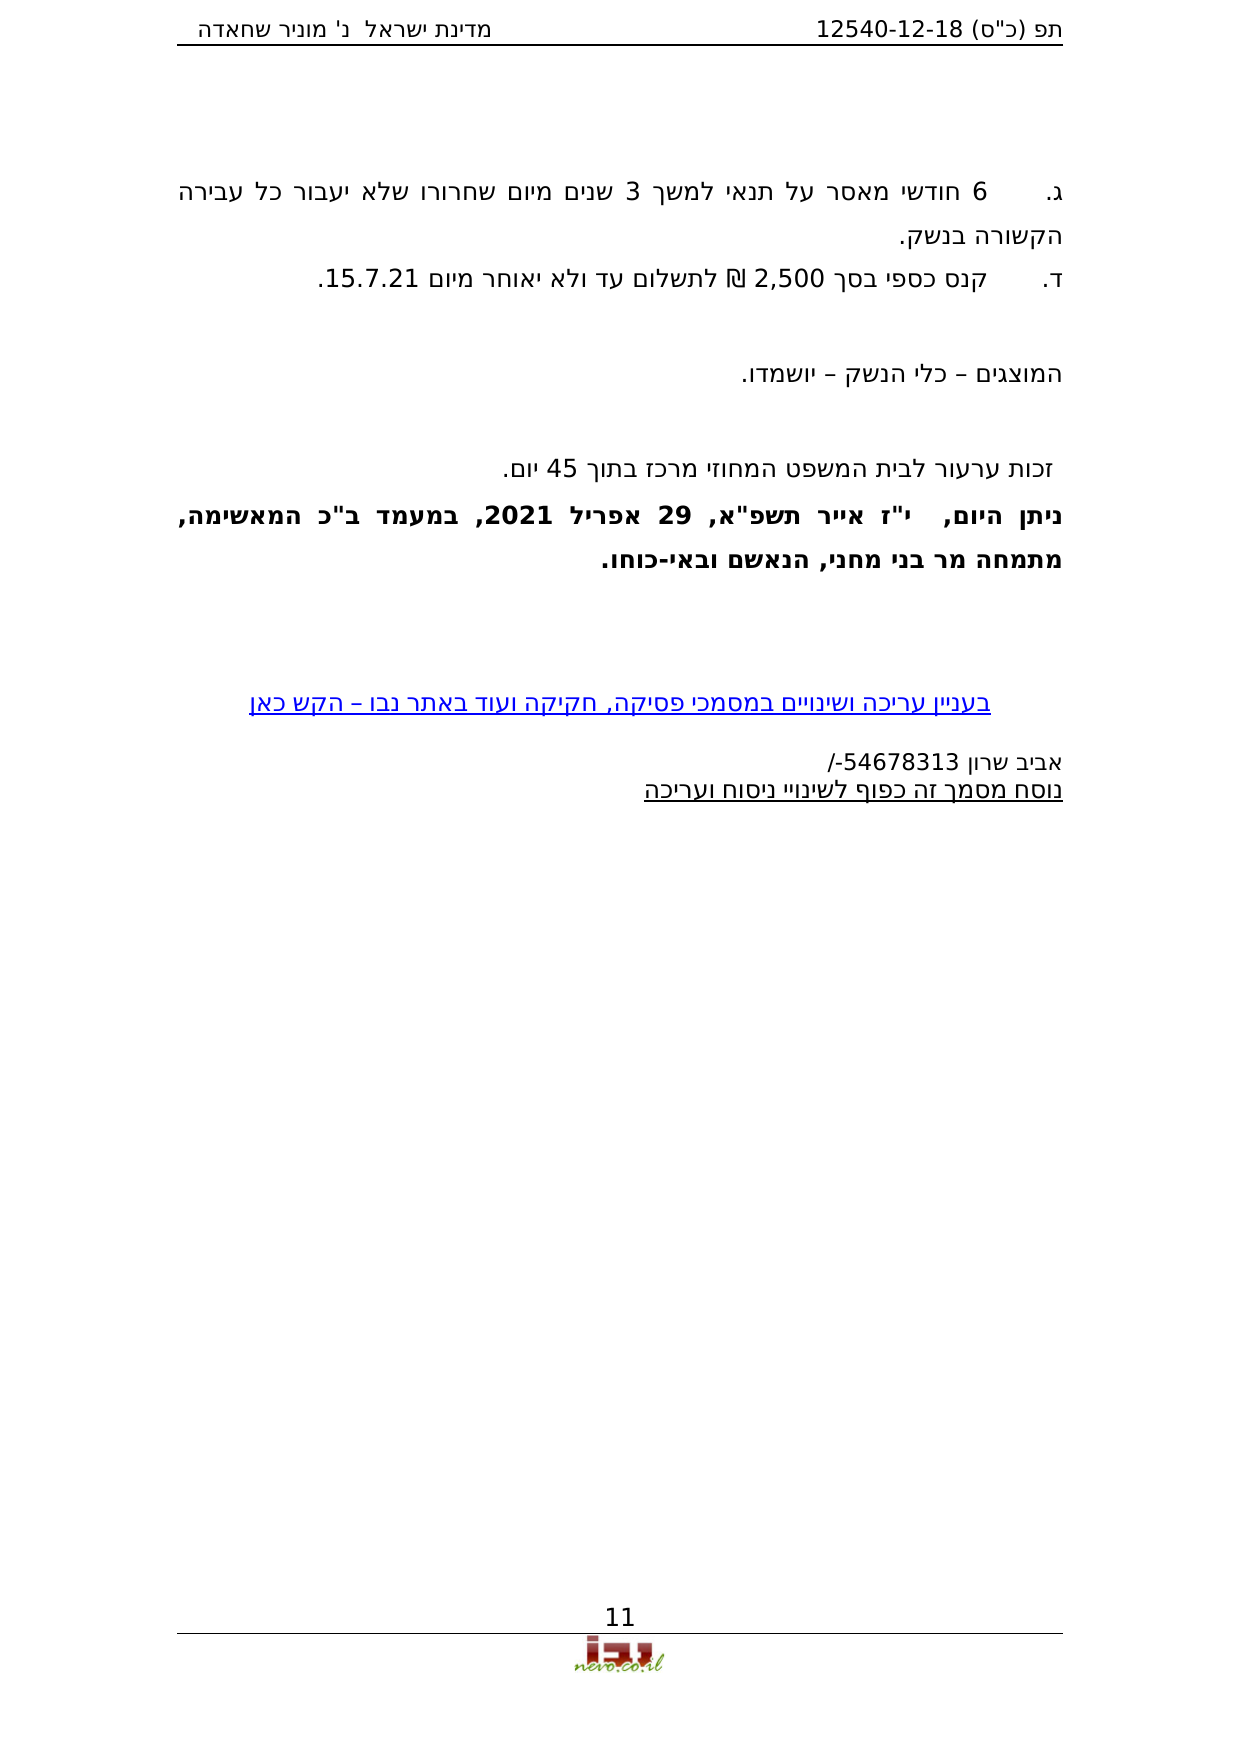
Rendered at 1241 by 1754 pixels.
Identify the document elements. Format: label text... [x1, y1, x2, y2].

picture [574, 1635, 666, 1673]
text אביב שרון 54678313-/ [177, 749, 1063, 775]
text המוצגים – כלי הנשק – יושמדו. [177, 359, 1063, 389]
text ג. 6 חודשי מאסר על תנאי למשך 3 שנים מיום שחרורו שלא יעבור כל עבירה הקשורה בנשק. [177, 177, 1063, 250]
text ד. קנס כספי בסך 2,500 ₪ לתשלום עד ולא יאוחר מיום 15.7.21. [177, 265, 1063, 294]
text בעניין עריכה ושינויים במסמכי פסיקה, חקיקה ועוד באתר נבו – הקש כאן [177, 688, 1063, 717]
text נוסח מסמך זה כפוף לשינויי ניסוח ועריכה [177, 775, 1063, 804]
text ניתן היום, י"ז אייר תשפ"א, 29 אפריל 2021, במעמד ב"כ המאשימה, מתמחה מר בני מחני, הנאשם ובאי-כוחו. [177, 502, 1063, 574]
text 5129371זכות ערעור לבית המשפט המחוזי מרכז בתוך 45 יום. [177, 454, 1063, 483]
